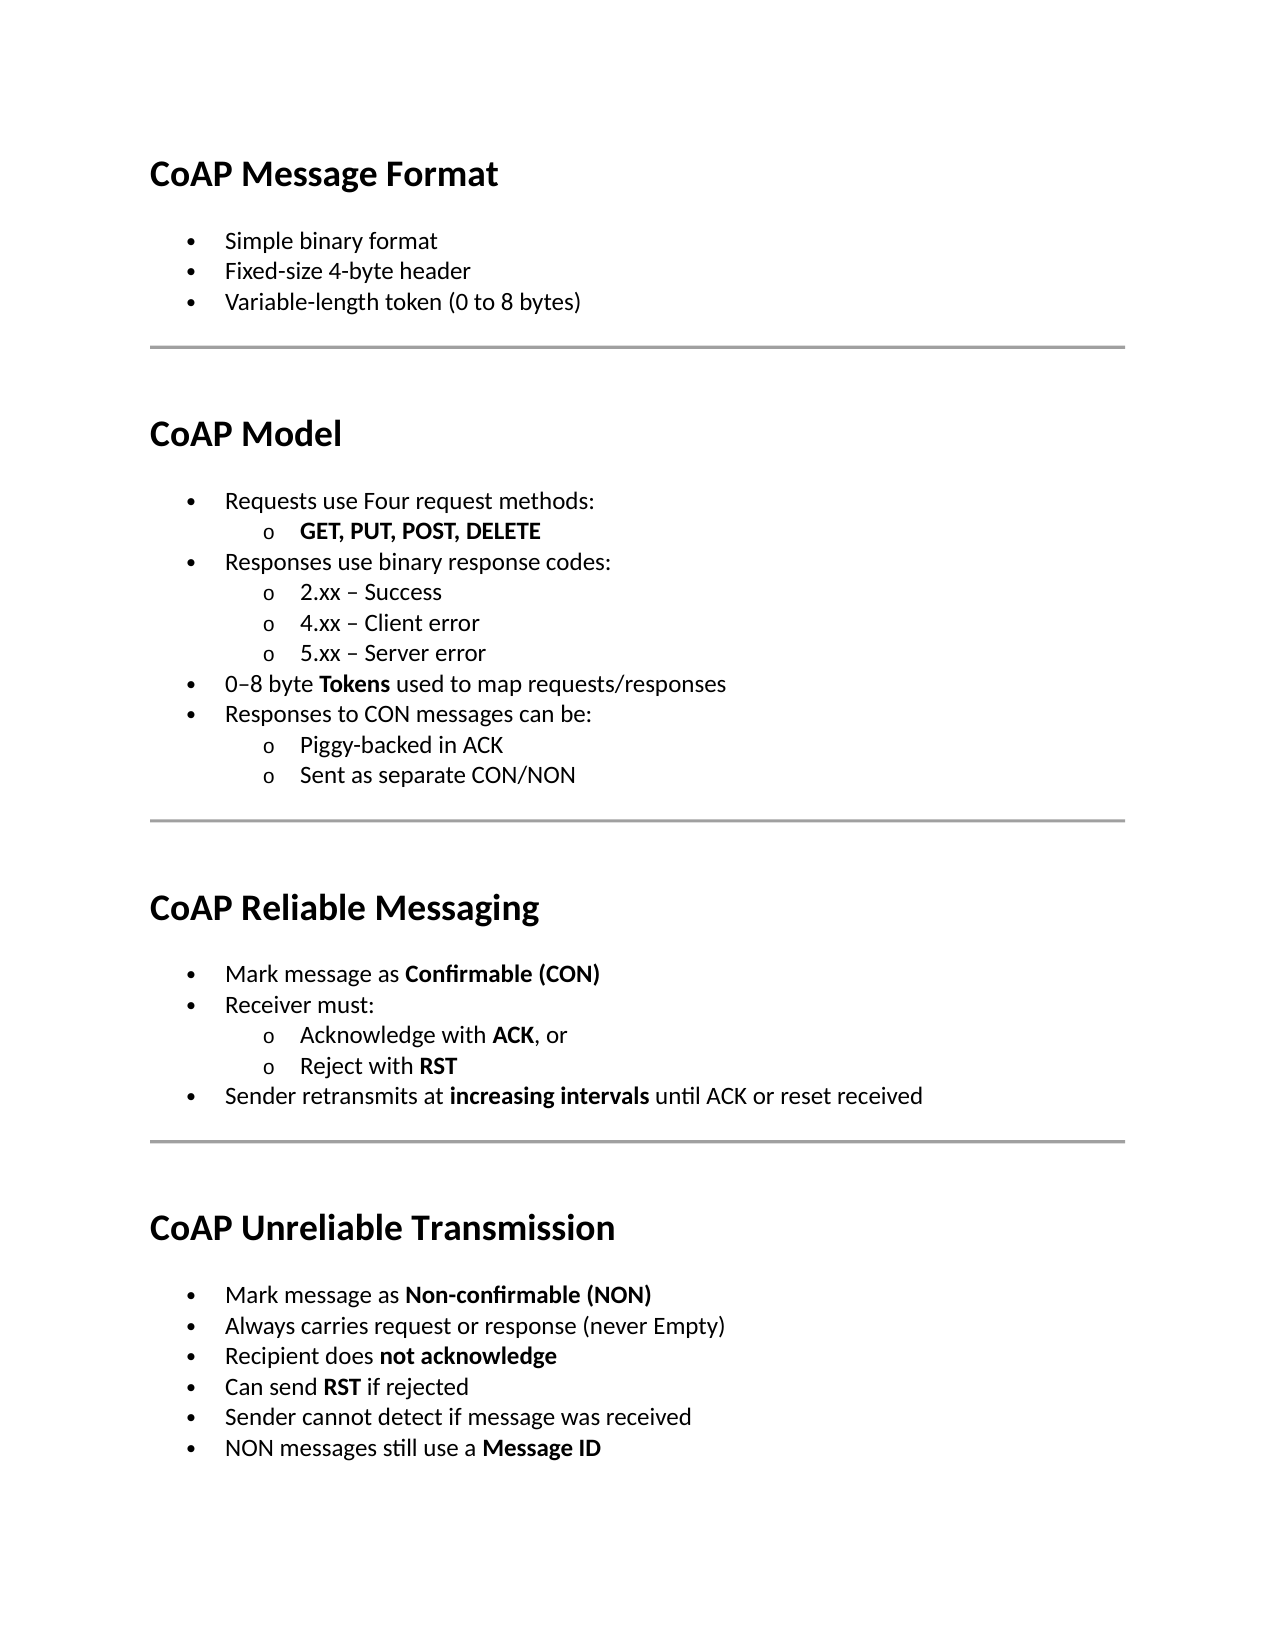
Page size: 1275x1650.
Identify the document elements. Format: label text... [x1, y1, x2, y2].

list Recipient does not acknowledge [187, 1340, 1125, 1371]
list Fixed-size 4-byte header [187, 256, 1125, 286]
list Receiver must: [187, 989, 1125, 1019]
list 4.xx – Client error [262, 607, 1125, 637]
list Piggy-backed in ACK [262, 729, 1125, 759]
subtitle CoAP Reliable Messaging [150, 883, 1125, 929]
list Always carries request or response (never Empty) [187, 1310, 1125, 1340]
list Requests use Four request methods: [187, 485, 1125, 515]
list NON messages still use a Message ID [187, 1432, 1125, 1462]
list Responses use binary response codes: [187, 546, 1125, 576]
list 0–8 byte Tokens used to map requests/responses [187, 668, 1125, 698]
list 2.xx – Success [262, 576, 1125, 607]
subtitle CoAP Model [150, 410, 1125, 456]
list Acknowledge with ACK, or [262, 1019, 1125, 1050]
list Variable-length token (0 to 8 bytes) [187, 286, 1125, 317]
list Sender retransmits at increasing intervals until ACK or reset received [187, 1081, 1125, 1111]
list Mark message as Confirmable (CON) [187, 958, 1125, 989]
list Sender cannot detect if message was received [187, 1401, 1125, 1432]
list 5.xx – Server error [262, 637, 1125, 668]
list Reject with RST [262, 1050, 1125, 1081]
list Mark message as Non-confirmable (NON) [187, 1279, 1125, 1310]
subtitle CoAP Unreliable Transmission [150, 1204, 1125, 1250]
list GET, PUT, POST, DELETE [262, 515, 1125, 546]
list Can send RST if rejected [187, 1371, 1125, 1401]
subtitle CoAP Message Format [150, 150, 1125, 196]
list Responses to CON messages can be: [187, 698, 1125, 729]
list Simple binary format [187, 225, 1125, 256]
list Sent as separate CON/NON [262, 759, 1125, 790]
